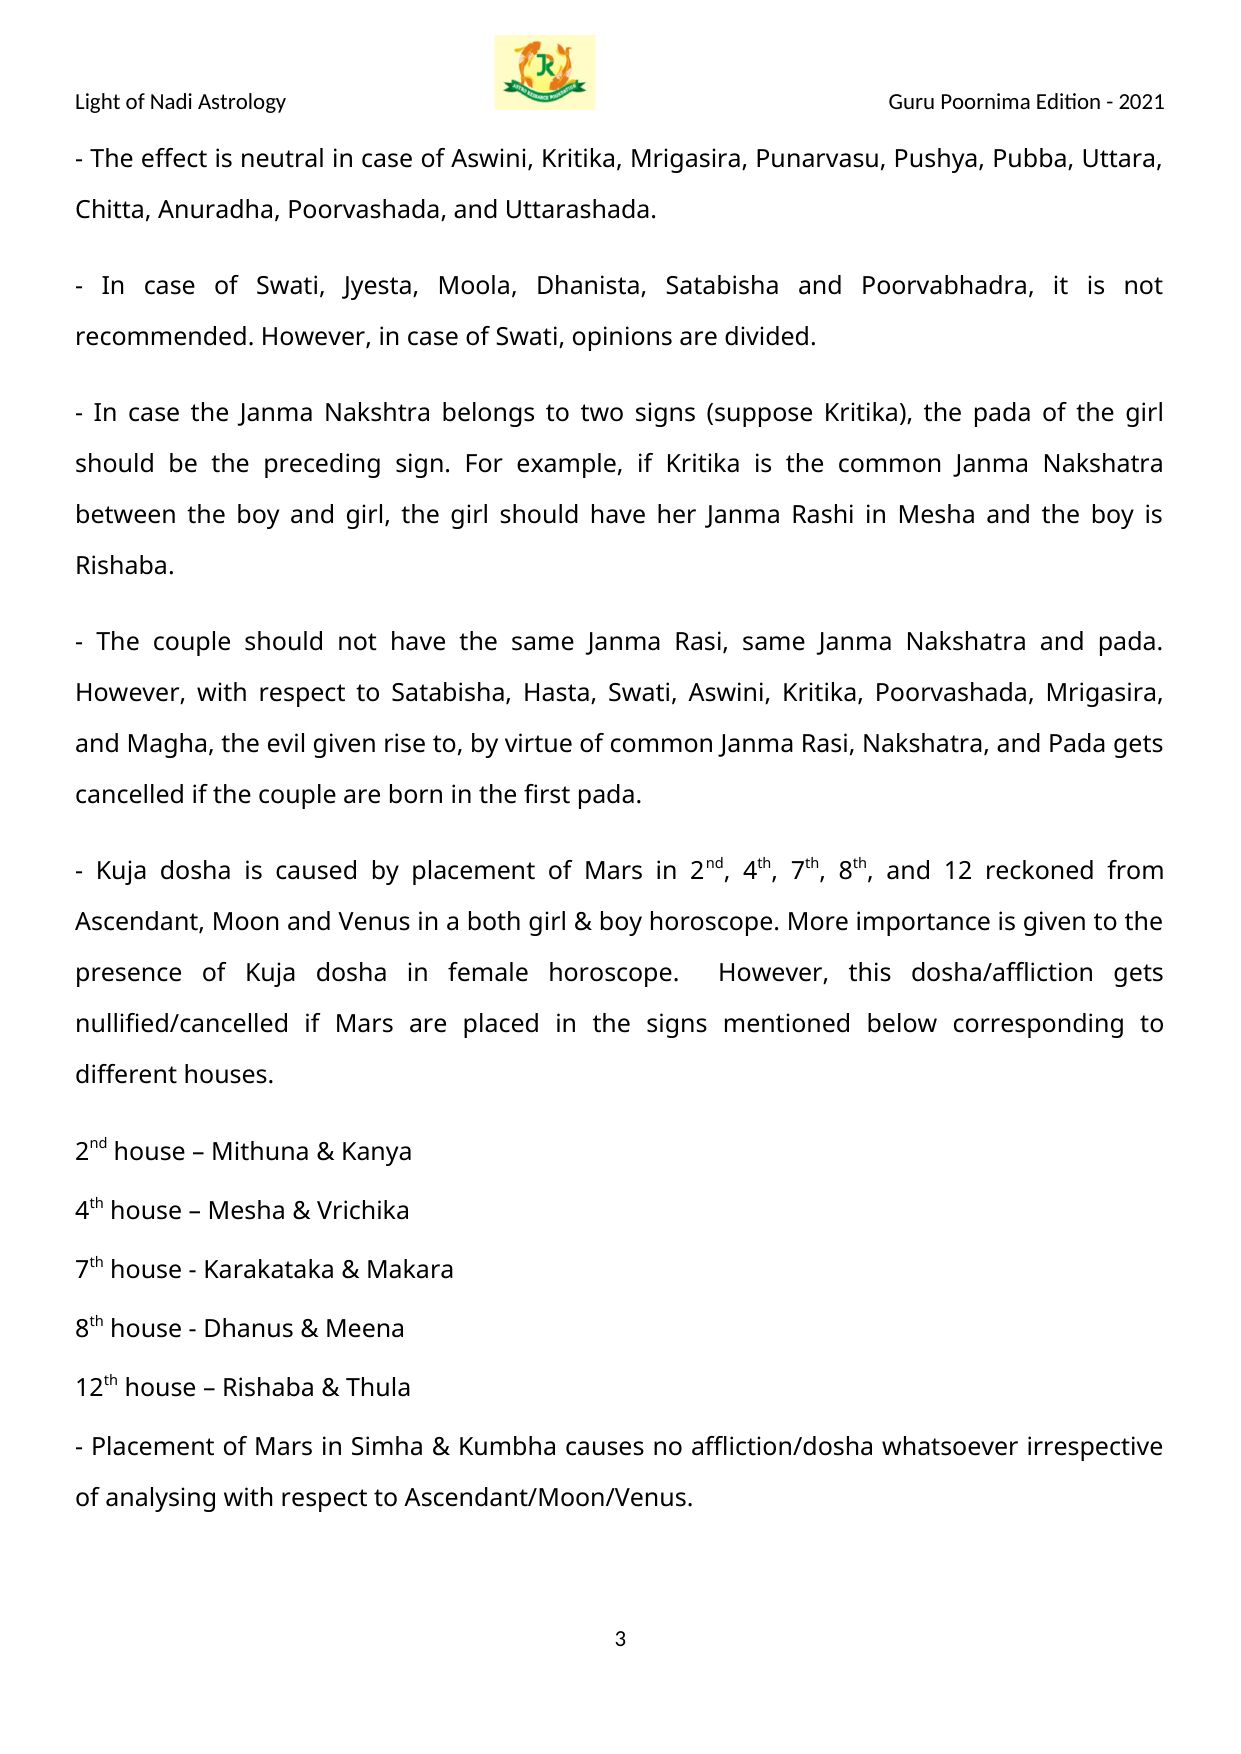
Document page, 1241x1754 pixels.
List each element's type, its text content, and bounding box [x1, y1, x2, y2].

text - In case the Janma Nakshtra belongs to two signs (suppose Kritika), the pada of the girl should be the preceding sign. For example, if Kritika is the common Janma Nakshatra between the boy and girl, the girl should have her Janma Rashi in Mesha and the boy is Rishaba. [75, 395, 1165, 582]
picture [494, 35, 596, 110]
text - Placement of Mars in Simha & Kumbha causes no affliction/dosha whatsoever irrespective of analysing with respect to Ascendant/Moon/Venus. [75, 1428, 1165, 1514]
text - The couple should not have the same Janma Rasi, same Janma Nakshatra and pada. However, with respect to Satabisha, Hasta, Swati, Aswini, Kritika, Poorvashada, Mrigasira, and Magha, the evil given rise to, by virtue of common Janma Rasi, Nakshatra, and Pada gets cancelled if the couple are born in the first pada. [75, 624, 1165, 811]
text - Kuja dosha is caused by placement of Mars in 2nd, 4th, 7th, 8th, and 12 reckoned from Ascendant, Moon and Venus in a both girl & boy horoscope. More importance is given to the presence of Kuja dosha in female horoscope. However, this dosha/affliction gets nullified/cancelled if Mars are placed in the signs mentioned below corresponding to different houses. [75, 853, 1165, 1091]
text 7th house - Karakataka & Makara [75, 1251, 1165, 1285]
text - The effect is neutral in case of Aswini, Kritika, Mrigasira, Punarvasu, Pushya, Pubba, Uttara, Chitta, Anuradha, Poorvashada, and Uttarashada. [75, 141, 1165, 226]
text 8th house - Dhanus & Meena [75, 1310, 1165, 1344]
text 2nd house – Mithuna & Kanya [75, 1133, 1165, 1167]
text 12th house – Rishaba & Thula [75, 1369, 1165, 1403]
text 4th house – Mesha & Vrichika [75, 1192, 1165, 1226]
text - In case of Swati, Jyesta, Moola, Dhanista, Satabisha and Poorvabhadra, it is not recommended. However, in case of Swati, opinions are divided. [75, 268, 1165, 353]
